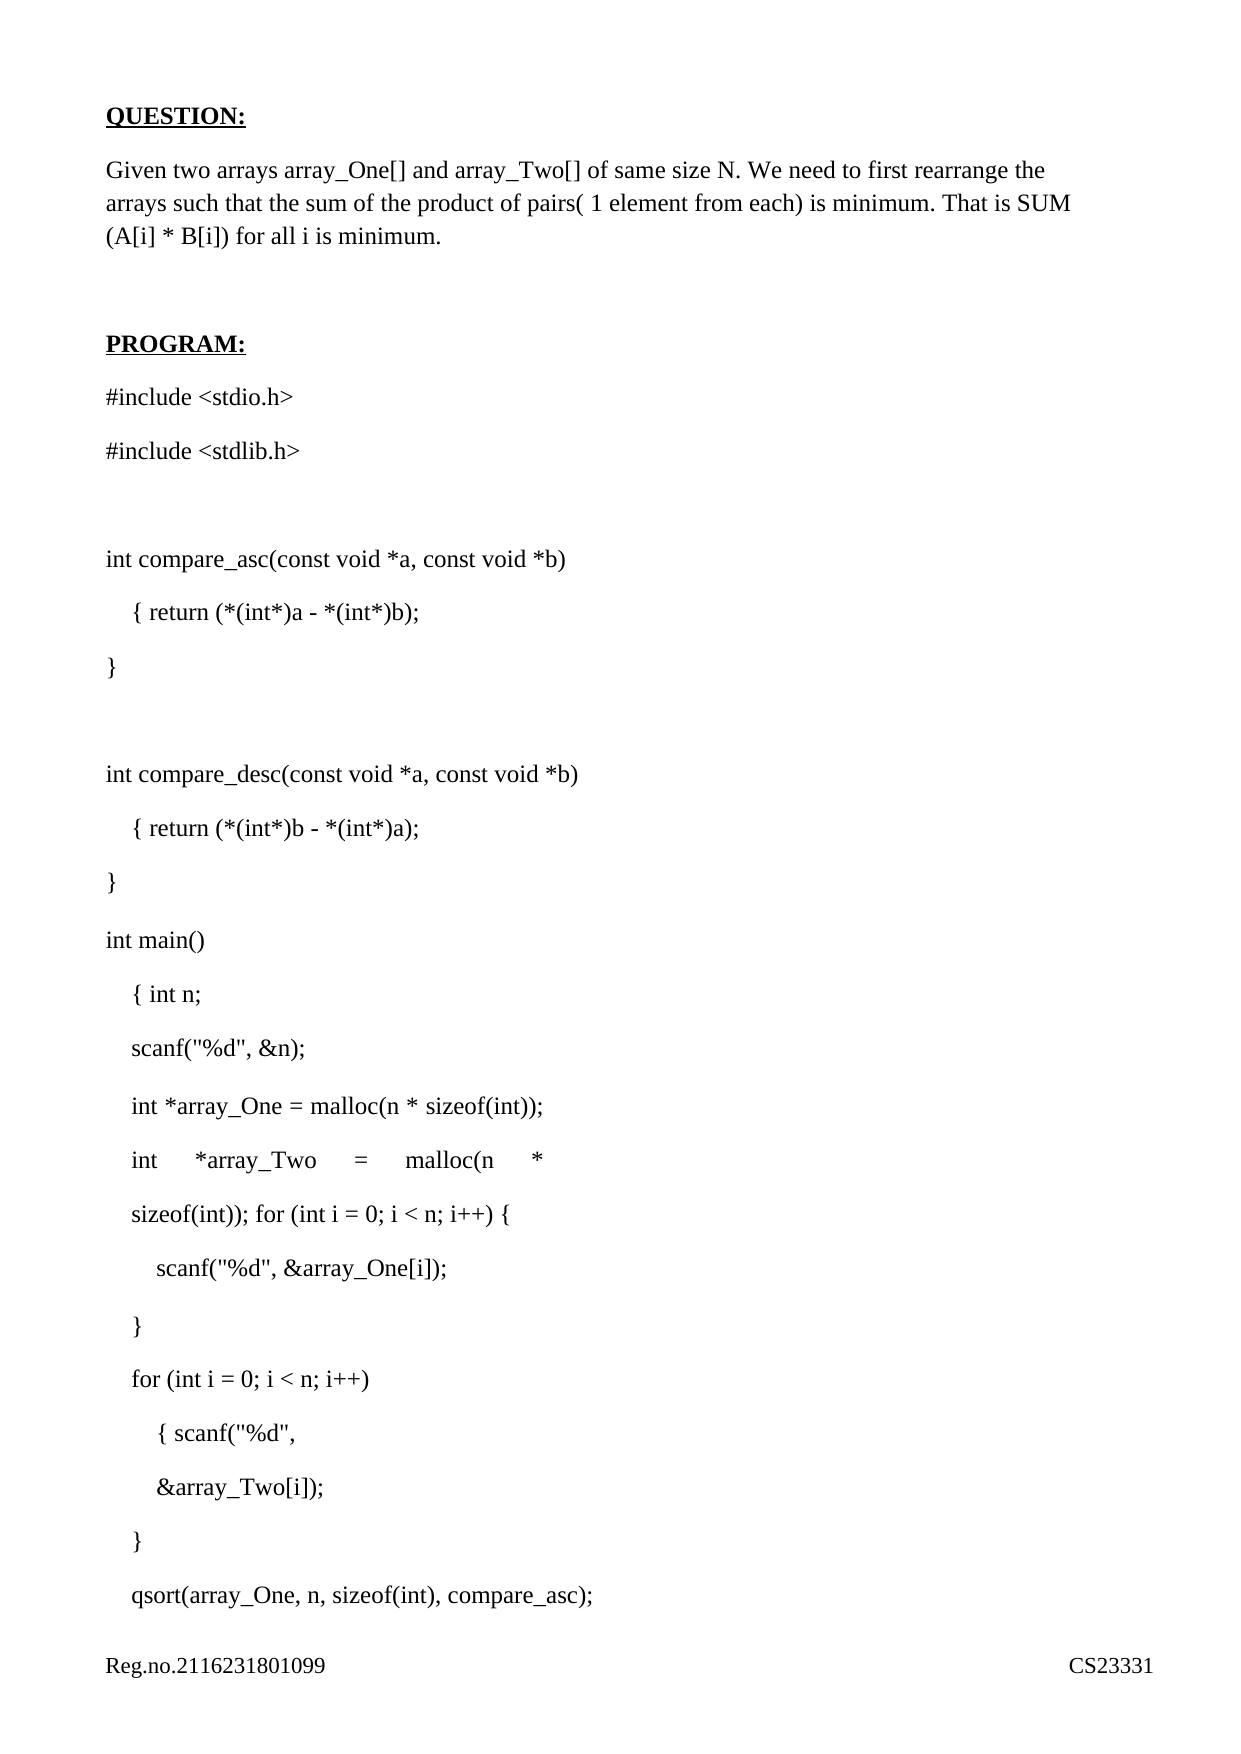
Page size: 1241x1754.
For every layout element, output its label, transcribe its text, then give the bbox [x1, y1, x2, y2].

text } [106, 652, 1155, 680]
text int *array_One = malloc(n * sizeof(int)); int *array_Two = malloc(n * sizeof(int)); for (int i = 0; i < n; i++) { [131, 1091, 544, 1227]
text } [131, 1311, 1155, 1339]
text Given two arrays array_One[] and array_Two[] of same size N. We need to first rearrange the arrays such that the sum of the product of pairs( 1 element from each) is minimum. That is SUM (A[i] * B[i]) for all i is minimum. [106, 155, 1104, 249]
text for (int i = 0; i < n; i++) { scanf("%d", &array_Two[i]); [131, 1364, 451, 1501]
text #include <stdio.h> #include <stdlib.h> [106, 382, 349, 465]
text int main() { int n; [106, 925, 244, 1008]
text int compare_asc(const void *a, const void *b) { return (*(int*)a - *(int*)b); [106, 544, 593, 626]
text scanf("%d", &array_One[i]); [156, 1253, 1155, 1281]
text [131, 1580, 723, 1609]
text QUESTION: [106, 101, 1155, 130]
text } [106, 867, 1155, 896]
text int compare_desc(const void *a, const void *b) { return (*(int*)b - *(int*)a); [106, 759, 647, 842]
text PROGRAM: [106, 329, 1155, 357]
text scanf("%d", &n); [131, 1033, 1155, 1062]
text } [131, 1526, 1155, 1555]
